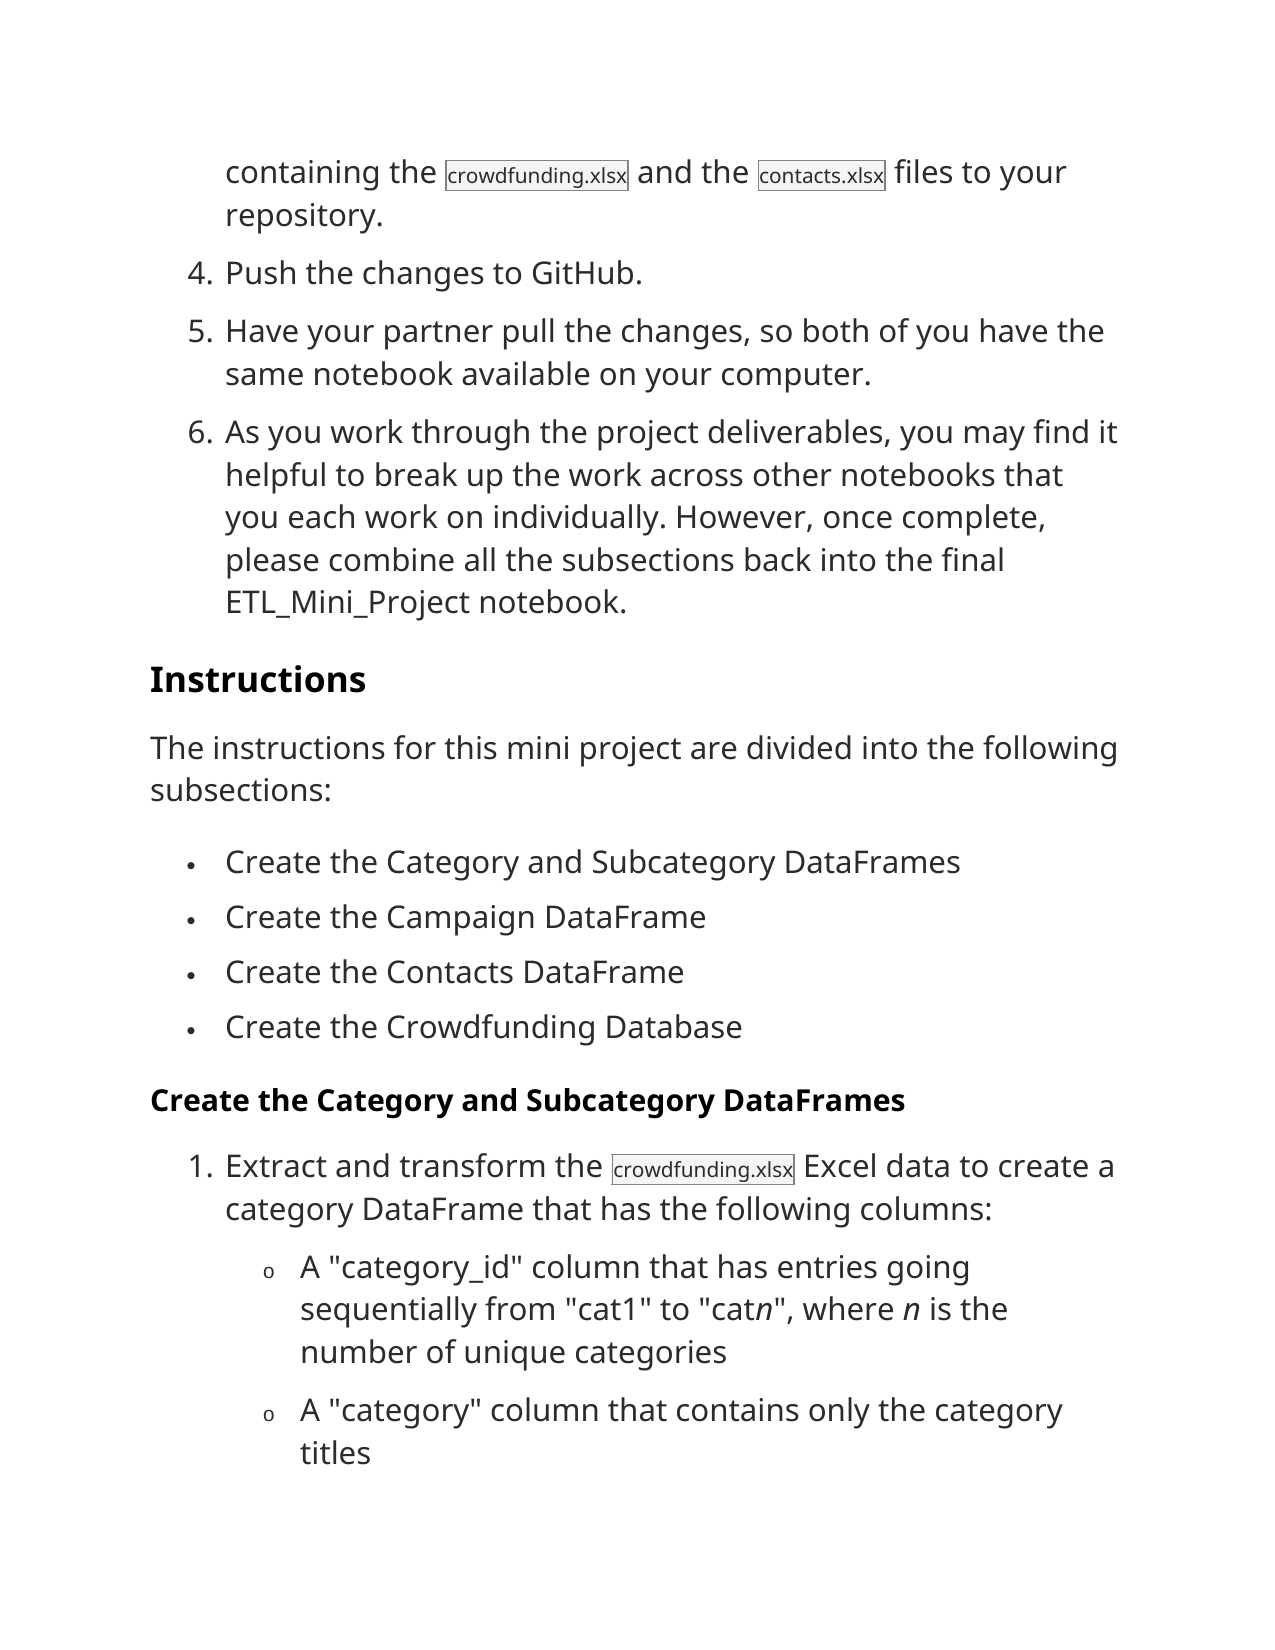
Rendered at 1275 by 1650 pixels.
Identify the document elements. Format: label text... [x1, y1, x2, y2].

list Have your partner pull the changes, so both of you have the same notebook available on your computer. [187, 309, 1125, 394]
list As you work through the project deliverables, you may find it helpful to break up the work across other notebooks that you each work on individually. However, once complete, please combine all the subsections back into the final ETL_Mini_Project notebook. [187, 410, 1125, 623]
text The instructions for this mini project are divided into the following subsections: [150, 726, 1125, 811]
list Create the Category and Subcategory DataFrames [187, 840, 1125, 883]
list Push the changes to GitHub. [187, 251, 1125, 293]
text Instructions [150, 654, 1125, 702]
text Create the Category and Subcategory DataFrames [150, 1079, 1125, 1121]
list Create the Contacts DataFrame [187, 950, 1125, 993]
list A "category" column that contains only the category titles [262, 1388, 1125, 1473]
list A "category_id" column that has entries going sequentially from "cat1" to "catn", where n is the number of unique categories [262, 1245, 1125, 1373]
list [187, 150, 1125, 235]
list Create the Crowdfunding Database [187, 1006, 1125, 1048]
list Create the Campaign DataFrame [187, 895, 1125, 938]
list Extract and transform the crowdfunding.xlsx Excel data to create a category DataFrame that has the following columns: [187, 1144, 1125, 1229]
